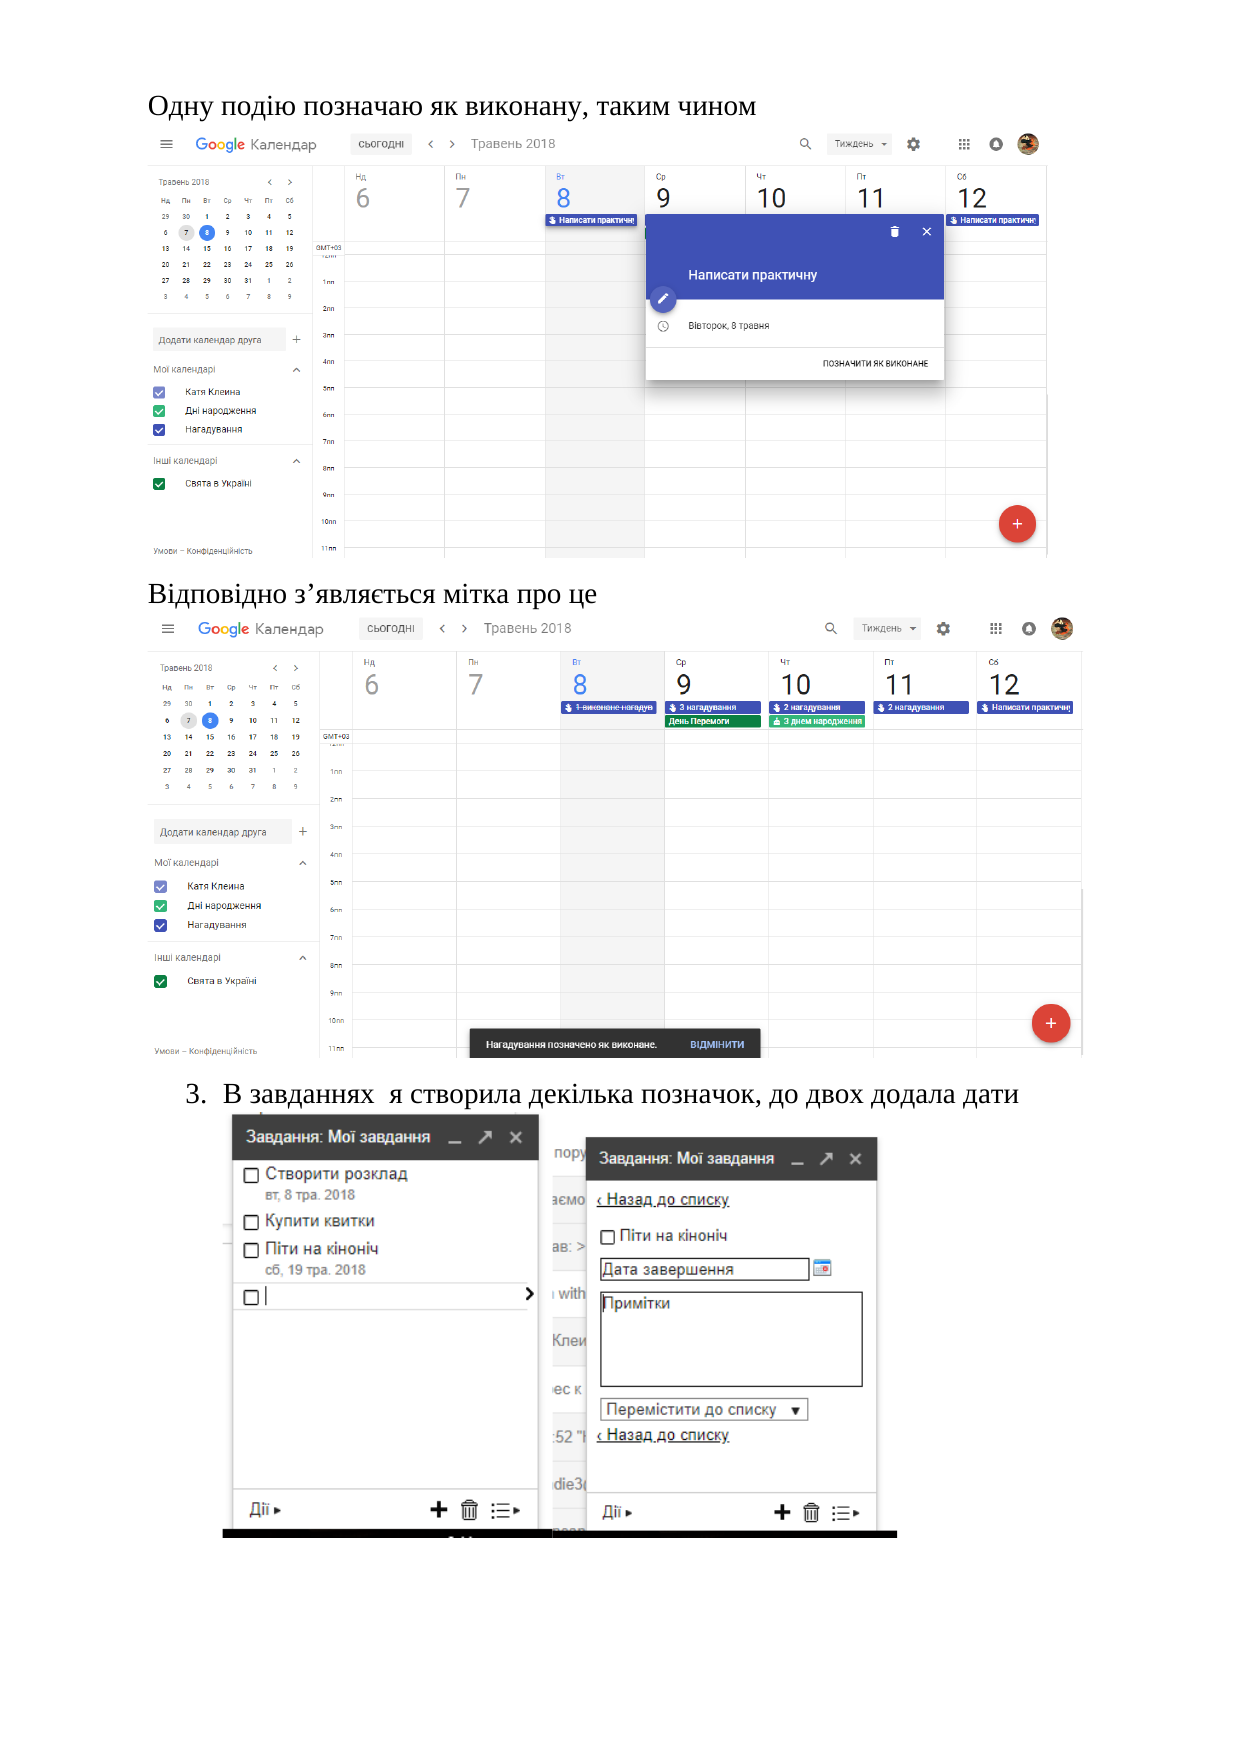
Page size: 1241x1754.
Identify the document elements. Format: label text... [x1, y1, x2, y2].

picture [147, 124, 1048, 558]
picture [222, 1112, 898, 1538]
picture [147, 612, 1084, 1058]
